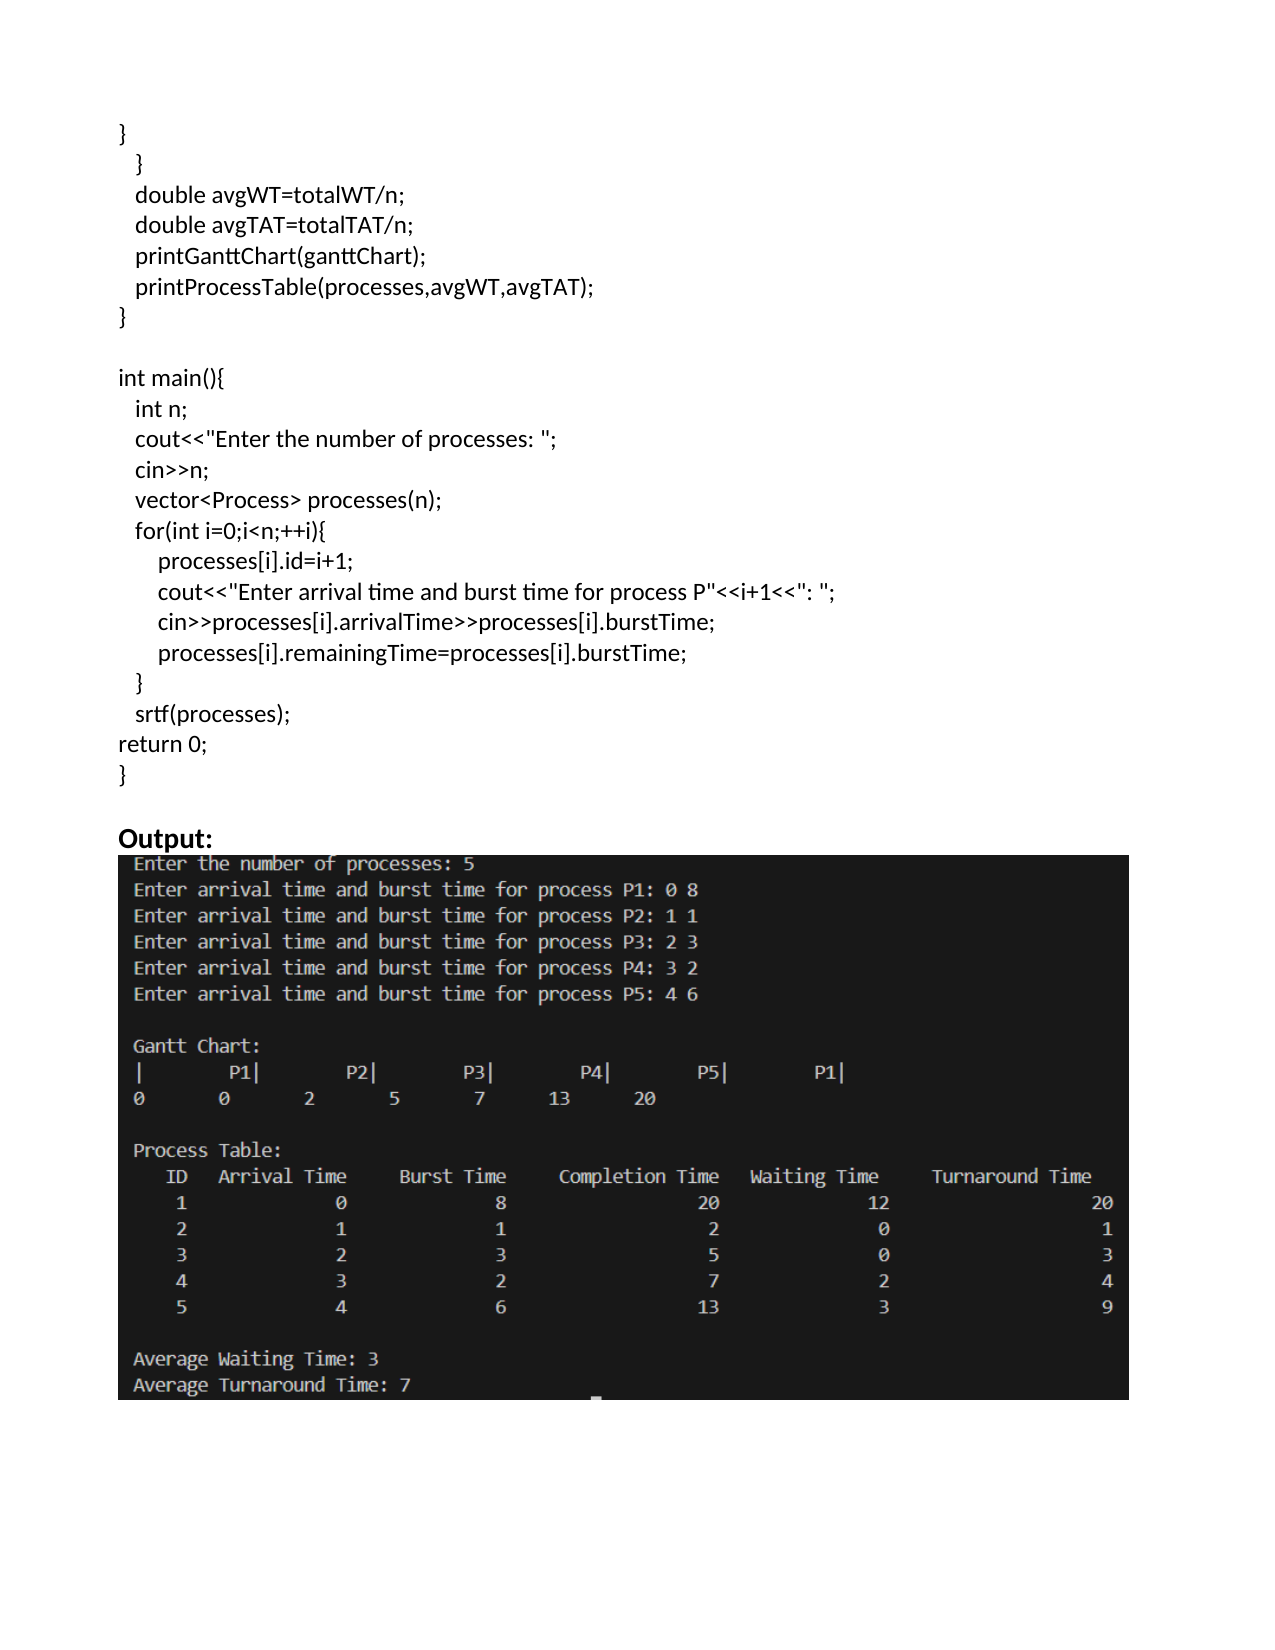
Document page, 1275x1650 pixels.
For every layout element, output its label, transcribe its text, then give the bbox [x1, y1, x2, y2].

text processes[i].id=i+1; [118, 545, 1157, 576]
text } [118, 149, 1157, 179]
text printGanttChart(ganttChart); [118, 240, 1157, 271]
text vector<Process> processes(n); [118, 484, 1157, 515]
text printProcessTable(processes,avgWT,avgTAT); [118, 271, 1157, 301]
text } [118, 759, 1157, 789]
text cout<<"Enter the number of processes: "; [118, 423, 1157, 454]
text Output: [118, 820, 1157, 856]
text cin>>processes[i].arrivalTime>>processes[i].burstTime; [118, 606, 1157, 637]
text return 0; [118, 728, 1157, 759]
text } [118, 667, 1157, 698]
text processes[i].remainingTime=processes[i].burstTime; [118, 637, 1157, 667]
text } [118, 118, 1157, 149]
text double avgWT=totalWT/n; [118, 179, 1157, 210]
text cout<<"Enter arrival time and burst time for process P"<<i+1<<": "; [118, 576, 1157, 606]
text cin>>n; [118, 454, 1157, 484]
text double avgTAT=totalTAT/n; [118, 210, 1157, 240]
text for(int i=0;i<n;++i){ [118, 515, 1157, 545]
text int n; [118, 393, 1157, 423]
text int main(){ [118, 362, 1157, 393]
picture [118, 855, 1129, 1400]
text srtf(processes); [118, 698, 1157, 728]
text } [118, 301, 1157, 332]
